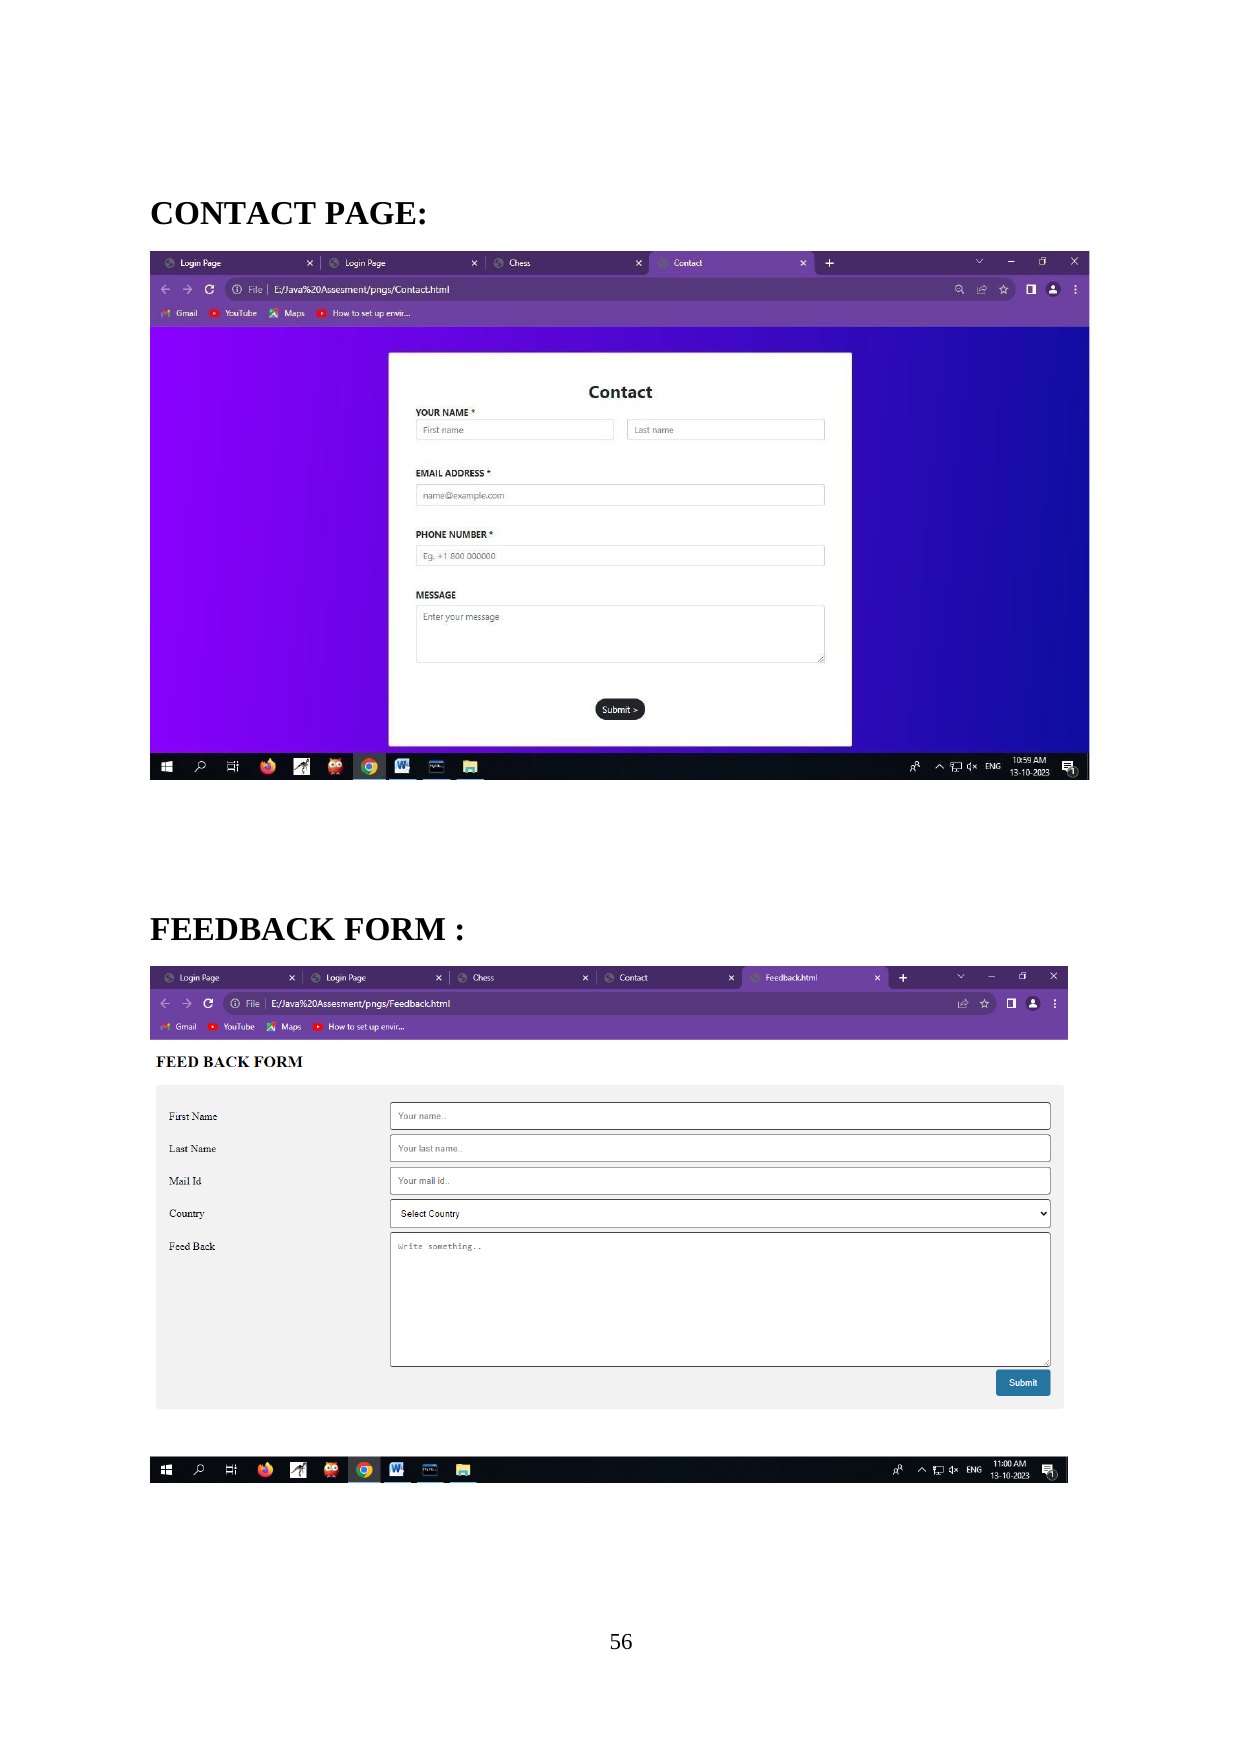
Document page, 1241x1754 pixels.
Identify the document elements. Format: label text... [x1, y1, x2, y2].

picture [150, 251, 1090, 780]
picture [150, 966, 1068, 1483]
subtitle FEEDBACK FORM : [150, 909, 1109, 947]
text CONTACT PAGE: [150, 193, 1109, 231]
